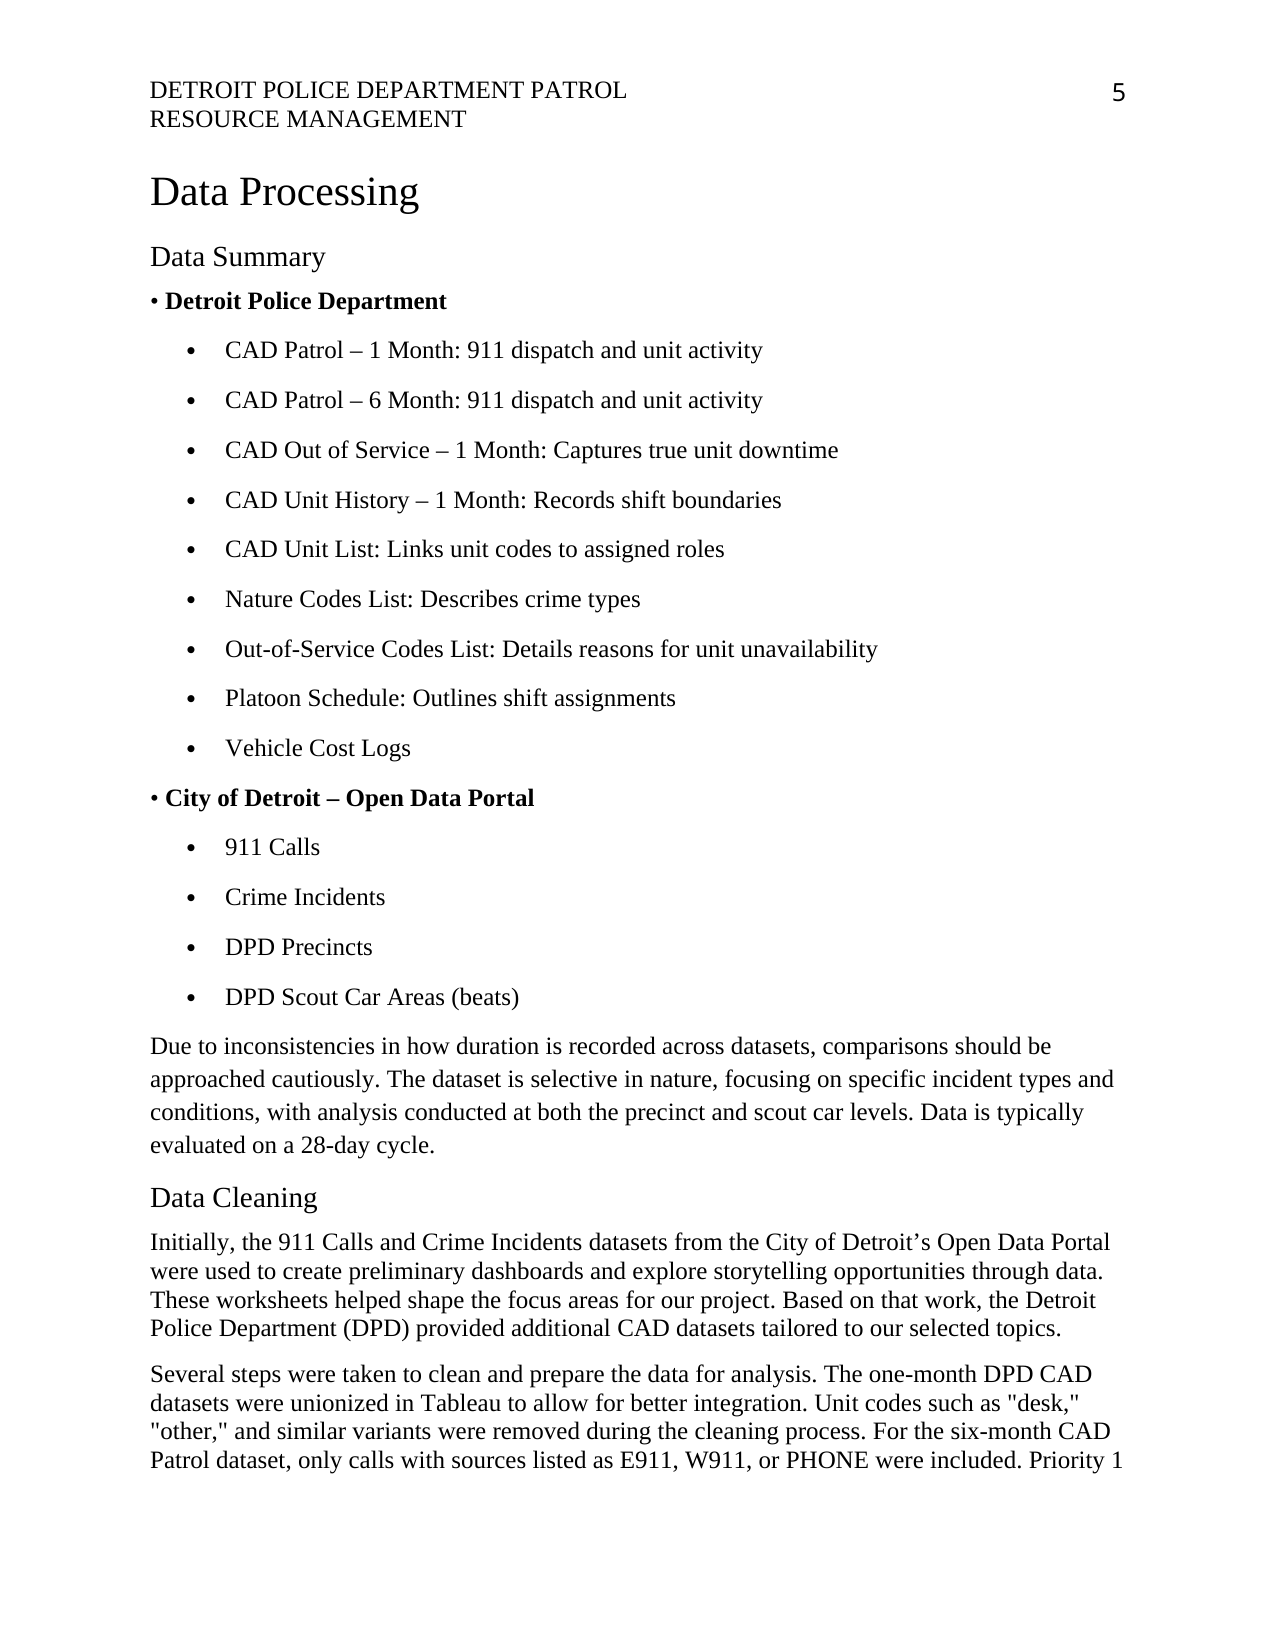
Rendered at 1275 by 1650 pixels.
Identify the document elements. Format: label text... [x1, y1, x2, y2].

list Out-of-Service Codes List: Details reasons for unit unavailability [187, 634, 1125, 662]
list CAD Out of Service – 1 Month: Captures true unit downtime [187, 435, 1125, 464]
list CAD Patrol – 6 Month: 911 dispatch and unit activity [187, 385, 1125, 414]
text • Detroit Police Department [150, 286, 1125, 315]
list CAD Patrol – 1 Month: 911 dispatch and unit activity [187, 336, 1125, 364]
list Crime Incidents [187, 882, 1125, 911]
list CAD Unit List: Links unit codes to assigned roles [187, 534, 1125, 563]
text Due to inconsistencies in how duration is recorded across datasets, comparisons should be approached cautiously. The dataset is selective in nature, focusing on specific incident types and conditions, with analysis conducted at both the precinct and scout car levels. Data is typically evaluated on a 28-day cycle. [150, 1031, 1125, 1159]
text Initially, the 911 Calls and Crime Incidents datasets from the City of Detroit’s Open Data Portal were used to create preliminary dashboards and explore storytelling opportunities through data. These worksheets helped shape the focus areas for our project. Based on that work, the Detroit Police Department (DPD) provided additional CAD datasets tailored to our selected topics. [150, 1227, 1125, 1342]
list Vehicle Cost Logs [187, 733, 1125, 762]
subtitle Data Cleaning [150, 1180, 1125, 1213]
list CAD Unit History – 1 Month: Records shift boundaries [187, 485, 1125, 513]
list 911 Calls [187, 832, 1125, 861]
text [150, 1359, 1125, 1474]
list Platoon Schedule: Outlines shift assignments [187, 683, 1125, 712]
subtitle Data Processing [150, 167, 1125, 214]
subtitle Data Summary [150, 239, 1125, 272]
list DPD Precincts [187, 932, 1125, 961]
list Nature Codes List: Describes crime types [187, 584, 1125, 613]
text • City of Detroit – Open Data Portal [150, 783, 1125, 812]
list DPD Scout Car Areas (beats) [187, 982, 1125, 1010]
